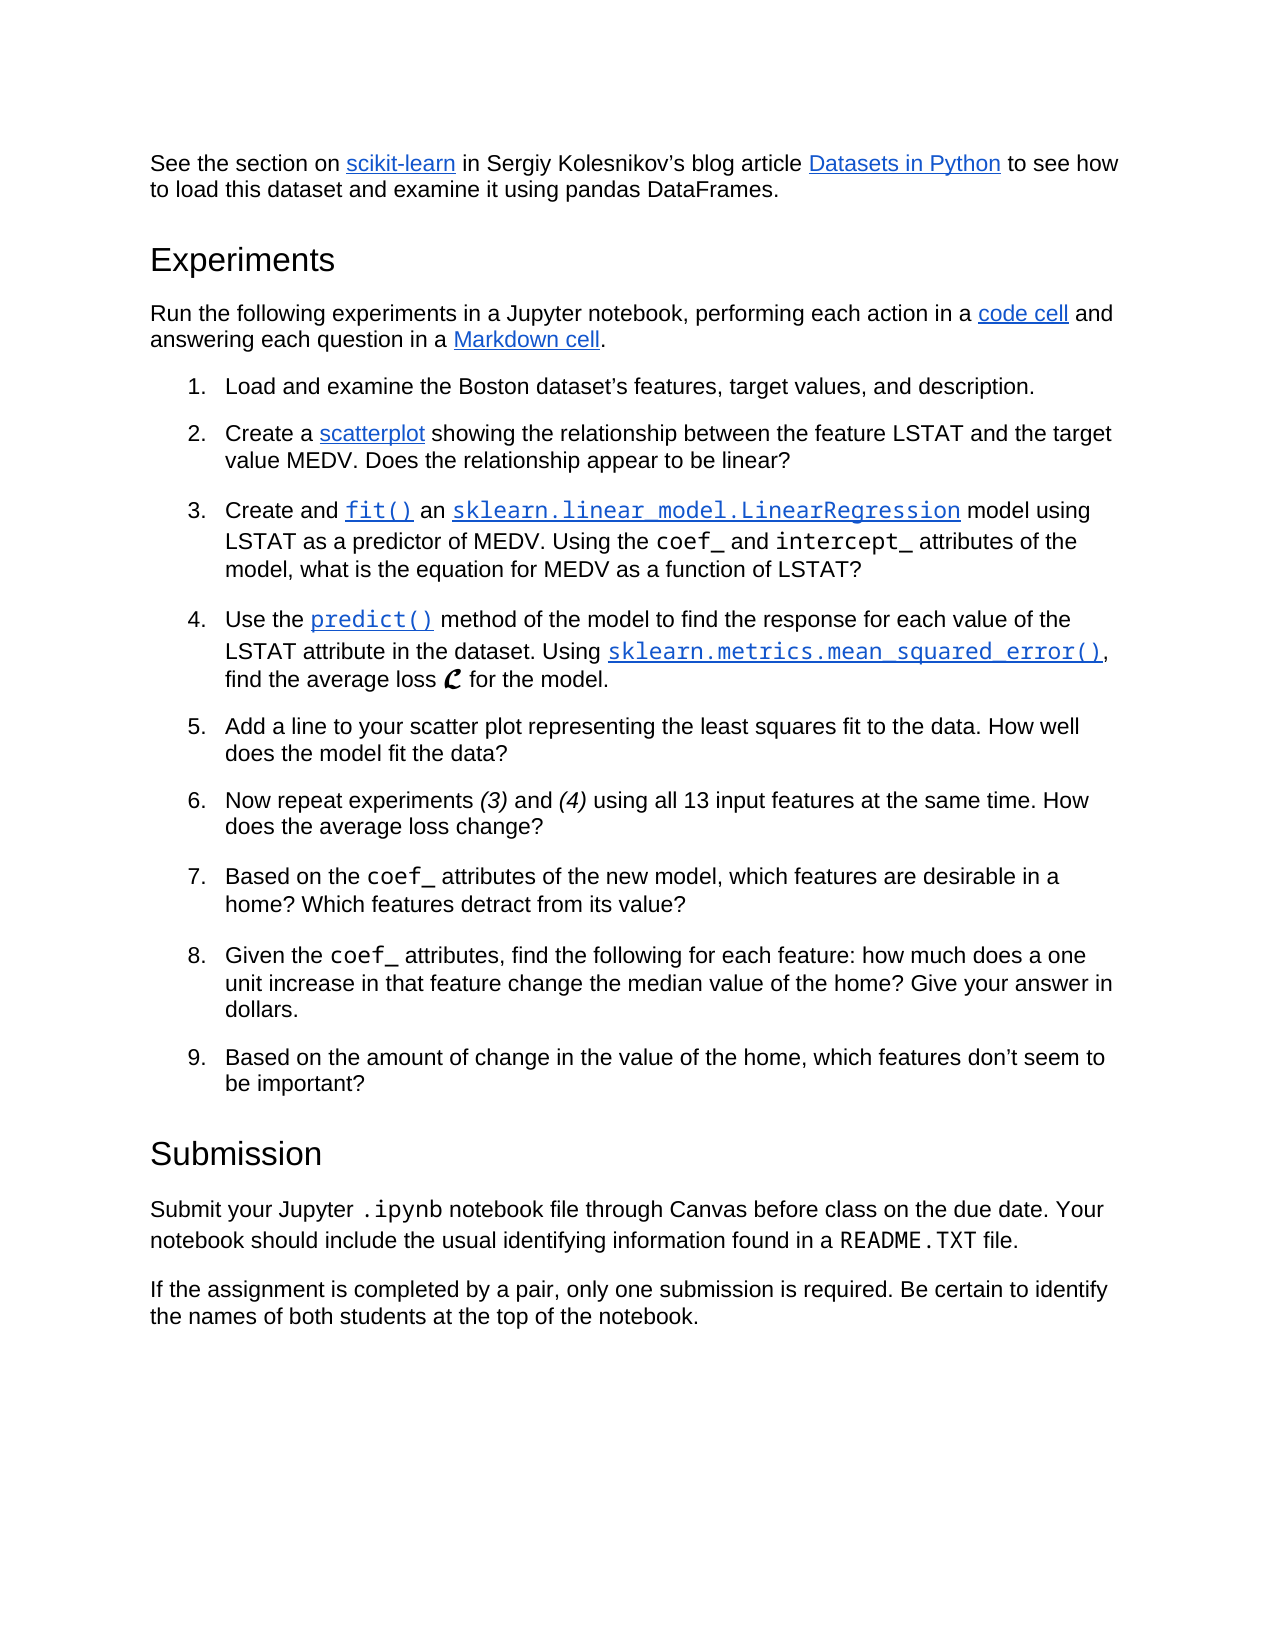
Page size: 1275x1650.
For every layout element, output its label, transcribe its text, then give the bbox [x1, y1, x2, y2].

list Add a line to your scatter plot representing the least squares fit to the data. How well does the model fit the data? [187, 713, 1125, 766]
text See the section on scikit-learn in Sergiy Kolesnikov’s blog article Datasets in Python to see how to load this dataset and examine it using pandas DataFrames. [150, 150, 1125, 203]
list Given the coef_ attributes, find the following for each feature: how much does a one unit increase in that feature change the median value of the home? Give your answer in dollars. [187, 939, 1125, 1023]
subtitle Submission [150, 1134, 1125, 1172]
list Based on the amount of change in the value of the home, which features don’t seem to be important? [187, 1043, 1125, 1096]
list Create and fit() an sklearn.linear_model.LinearRegression model using LSTAT as a predictor of MEDV. Using the coef_ and intercept_ attributes of the model, what is the equation for MEDV as a function of LSTAT? [187, 494, 1125, 583]
list Now repeat experiments (3) and (4) using all 13 input features at the same time. How does the average loss change? [187, 787, 1125, 839]
list Create a scatterplot showing the relationship between the feature LSTAT and the target value MEDV. Does the relationship appear to be linear? [187, 420, 1125, 473]
text Run the following experiments in a Jupyter notebook, performing each action in a code cell and answering each question in a Markdown cell. [150, 299, 1125, 352]
text Submit your Jupyter .ipynb notebook file through Canvas before class on the due date. Your notebook should include the usual identifying information found in a README.TXT file. [150, 1193, 1125, 1255]
list Load and examine the Boston dataset’s features, target values, and description. [187, 373, 1125, 399]
list Based on the coef_ attributes of the new model, which features are desirable in a home? Which features detract from its value? [187, 860, 1125, 918]
text If the assignment is completed by a pair, only one submission is required. Be certain to identify the names of both students at the top of the notebook. [150, 1276, 1125, 1329]
list Use the predict() method of the model to find the response for each value of the LSTAT attribute in the dataset. Using sklearn.metrics.mean_squared_error(), find the average loss 𝓛 for the model. [187, 603, 1125, 692]
subtitle Experiments [150, 240, 1125, 279]
